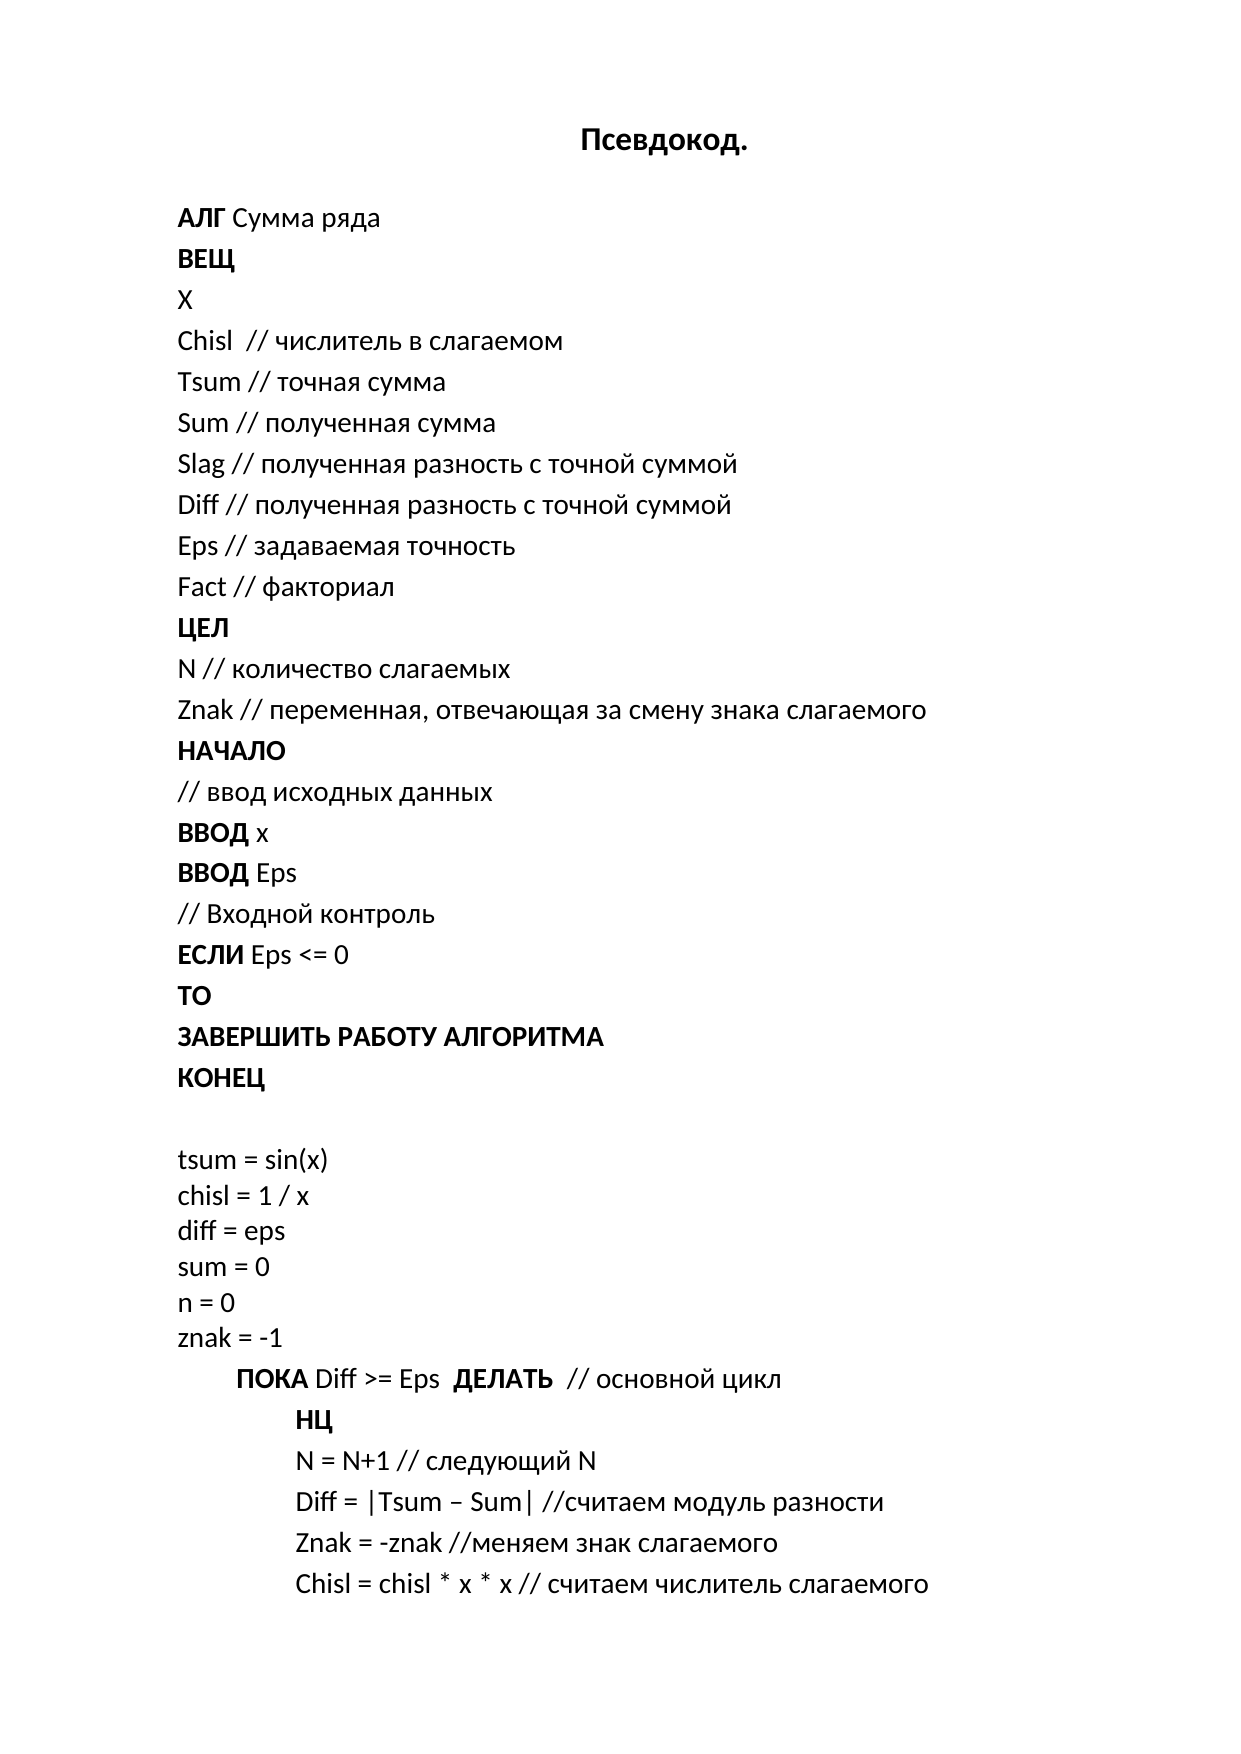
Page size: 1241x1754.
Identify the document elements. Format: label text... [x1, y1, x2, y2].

text ВЕЩ [177, 241, 1152, 276]
text diff = eps [177, 1212, 1152, 1248]
text Diff = |Tsum – Sum| //считаем модуль разности [295, 1483, 1152, 1519]
text Chisl // числитель в слагаемом [177, 322, 1152, 358]
text Псевдокод. [177, 118, 1152, 159]
text chisl = 1 / x [177, 1177, 1152, 1212]
text НАЧАЛО [177, 732, 1152, 767]
text Slag // полученная разность с точной суммой [177, 445, 1152, 481]
text n = 0 [177, 1284, 1152, 1319]
text ЗАВЕРШИТЬ РАБОТУ АЛГОРИТМА [177, 1018, 1152, 1054]
text ЦЕЛ [177, 609, 1152, 644]
text Tsum // точная сумма [177, 363, 1152, 399]
text Eps // задаваемая точность [177, 527, 1152, 563]
text N = N+1 // следующий N [295, 1442, 1152, 1478]
text Chisl = chisl * x * x // считаем числитель слагаемого [295, 1565, 1152, 1601]
text КОНЕЦ [177, 1059, 1152, 1095]
text Sum // полученная сумма [177, 404, 1152, 440]
text ТО [177, 977, 1152, 1013]
text X [177, 281, 1152, 317]
text ВВОД x [177, 814, 1152, 849]
text Fact // факториал [177, 568, 1152, 604]
text Znak = -znak //меняем знак слагаемого [295, 1524, 1152, 1559]
text АЛГ Сумма ряда [177, 199, 1152, 235]
text ЕСЛИ Eps <= 0 [177, 936, 1152, 972]
text Diff // полученная разность с точной суммой [177, 486, 1152, 522]
text znak = -1 [177, 1319, 1152, 1355]
text ВВОД Eps [177, 854, 1152, 890]
text tsum = sin(x) [177, 1141, 1152, 1177]
text sum = 0 [177, 1248, 1152, 1284]
text // ввод исходных данных [177, 773, 1152, 808]
text N // количество слагаемых [177, 650, 1152, 686]
text ПОКА Diff >= Eps ДЕЛАТЬ // основной цикл [236, 1360, 1152, 1396]
text Znak // переменная, отвечающая за смену знака слагаемого [177, 691, 1152, 726]
text НЦ [295, 1401, 1152, 1437]
text // Входной контроль [177, 896, 1152, 931]
